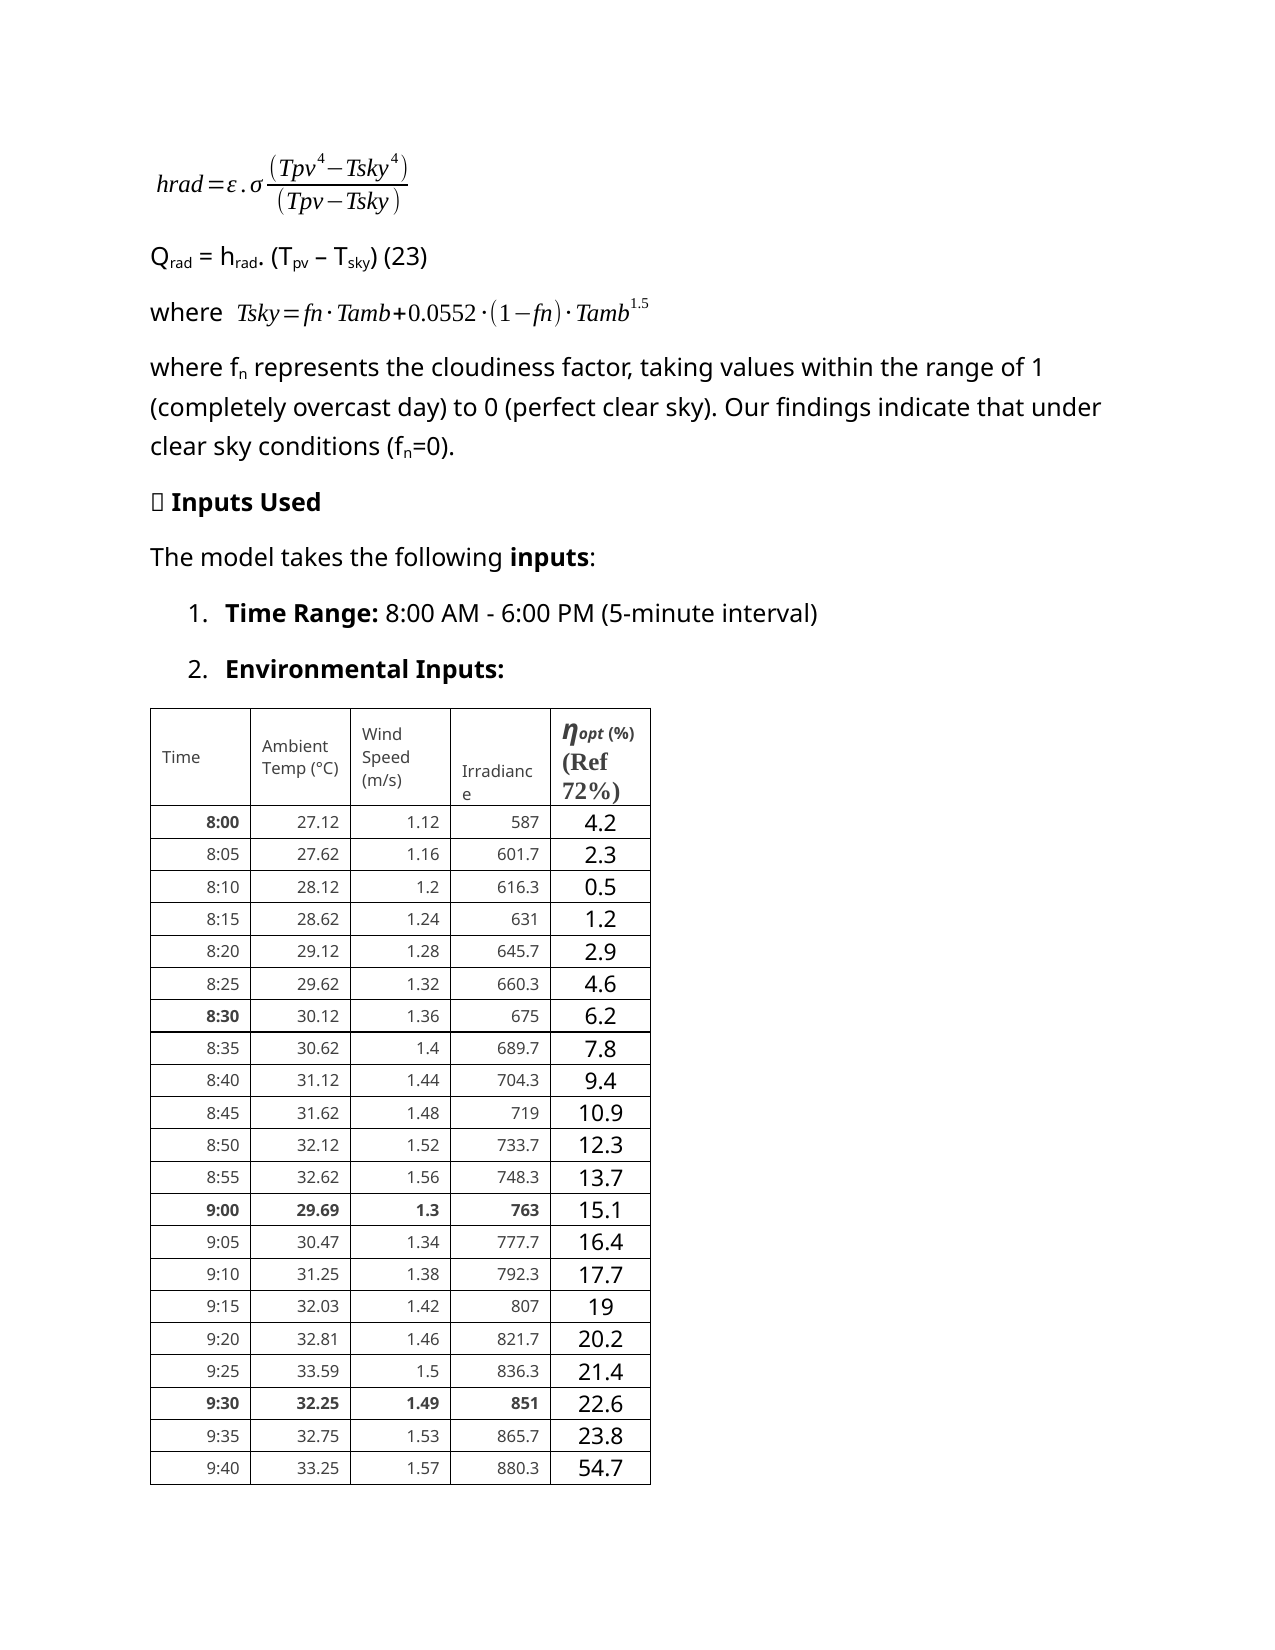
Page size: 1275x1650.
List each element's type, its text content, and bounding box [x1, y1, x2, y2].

table_cell 821.7 [451, 1323, 550, 1354]
table_cell 21.4 [551, 1355, 650, 1387]
table_cell 9:30 [151, 1388, 250, 1419]
table_cell 1.12 [351, 806, 450, 838]
table_cell 689.7 [451, 1033, 550, 1064]
table_cell 0.5 [551, 871, 650, 902]
table_cell 1.4 [351, 1033, 450, 1064]
table_cell 8:55 [151, 1162, 250, 1193]
table_cell 865.7 [451, 1420, 550, 1451]
table_cell 54.7 [551, 1452, 650, 1483]
table_cell 807 [451, 1291, 550, 1322]
table_cell 1.34 [351, 1226, 450, 1257]
text where [150, 294, 1125, 328]
table_cell 1.16 [351, 839, 450, 870]
table_cell 1.5 [351, 1355, 450, 1387]
table_cell 27.12 [251, 806, 350, 838]
table_cell 12.3 [551, 1129, 650, 1161]
table_cell 9:00 [151, 1194, 250, 1225]
table_cell 30.12 [251, 1000, 350, 1031]
list Environmental Inputs: [187, 652, 1125, 686]
table_cell 733.7 [451, 1129, 550, 1161]
table_cell 17.7 [551, 1259, 650, 1290]
table_cell 30.47 [251, 1226, 350, 1257]
table_cell 32.12 [251, 1129, 350, 1161]
table_cell 704.3 [451, 1065, 550, 1096]
table_cell 29.69 [251, 1194, 350, 1225]
table_cell 20.2 [551, 1323, 650, 1354]
text where fn represents the cloudiness factor, taking values within the range of 1 (completely overcast day) to 0 (perfect clear sky). Our findings indicate that under clear sky conditions (fn=0). [150, 350, 1125, 462]
table_cell 28.62 [251, 903, 350, 934]
table_cell 1.28 [351, 936, 450, 967]
table_cell 9:20 [151, 1323, 250, 1354]
table_cell 4.6 [551, 968, 650, 999]
table_cell 1.48 [351, 1097, 450, 1128]
table_cell 4.2 [551, 806, 650, 838]
table_cell 15.1 [551, 1194, 650, 1225]
table_cell 1.24 [351, 903, 450, 934]
table_cell 645.7 [451, 936, 550, 967]
table_cell 33.25 [251, 1452, 350, 1483]
table_cell 13.7 [551, 1162, 650, 1193]
table_cell 32.75 [251, 1420, 350, 1451]
text The model takes the following inputs: [150, 540, 1125, 574]
table_cell 32.03 [251, 1291, 350, 1322]
table_cell 8:00 [151, 806, 250, 838]
table_cell 16.4 [551, 1226, 650, 1257]
table_header Time [151, 709, 250, 805]
table_cell 880.3 [451, 1452, 550, 1483]
table_cell 1.52 [351, 1129, 450, 1161]
table_cell 9.4 [551, 1065, 650, 1096]
table_cell 33.59 [251, 1355, 350, 1387]
table_cell 8:50 [151, 1129, 250, 1161]
table_cell 8:35 [151, 1033, 250, 1064]
table_cell 32.62 [251, 1162, 350, 1193]
table_cell 22.6 [551, 1388, 650, 1419]
table_cell 660.3 [451, 968, 550, 999]
text 🔹 Inputs Used [150, 484, 1125, 518]
table_cell 1.57 [351, 1452, 450, 1483]
table_cell 1.56 [351, 1162, 450, 1193]
table_cell 29.62 [251, 968, 350, 999]
table_cell 719 [451, 1097, 550, 1128]
table_cell 30.62 [251, 1033, 350, 1064]
table_cell 8:25 [151, 968, 250, 999]
table_cell 9:35 [151, 1420, 250, 1451]
table_cell 6.2 [551, 1000, 650, 1031]
table_cell 1.46 [351, 1323, 450, 1354]
table_cell 8:45 [151, 1097, 250, 1128]
table_cell 1.2 [351, 871, 450, 902]
table_cell 675 [451, 1000, 550, 1031]
table_cell 1.53 [351, 1420, 450, 1451]
table_cell 9:10 [151, 1259, 250, 1290]
table_cell 748.3 [451, 1162, 550, 1193]
table_cell 1.32 [351, 968, 450, 999]
table_cell 2.3 [551, 839, 650, 870]
table_cell 19 [551, 1291, 650, 1322]
table_cell 1.49 [351, 1388, 450, 1419]
table_cell 587 [451, 806, 550, 838]
table_cell 8:15 [151, 903, 250, 934]
table_cell 32.81 [251, 1323, 350, 1354]
table_cell 8:10 [151, 871, 250, 902]
table_cell 23.8 [551, 1420, 650, 1451]
table_cell 1.36 [351, 1000, 450, 1031]
table_cell 616.3 [451, 871, 550, 902]
table_cell 9:40 [151, 1452, 250, 1483]
table_cell 631 [451, 903, 550, 934]
table_cell 7.8 [551, 1033, 650, 1064]
table_cell 763 [451, 1194, 550, 1225]
table_cell 777.7 [451, 1226, 550, 1257]
table_cell 9:25 [151, 1355, 250, 1387]
table_cell 8:05 [151, 839, 250, 870]
table_header Irradiance [451, 709, 550, 805]
table_cell 31.12 [251, 1065, 350, 1096]
table_cell 1.44 [351, 1065, 450, 1096]
text Qrad = hrad. (Tpv – Tsky) (23) [150, 238, 1125, 272]
table_cell 601.7 [451, 839, 550, 870]
table_cell 27.62 [251, 839, 350, 870]
table_cell 29.12 [251, 936, 350, 967]
table_cell 9:05 [151, 1226, 250, 1257]
table_cell 1.3 [351, 1194, 450, 1225]
table_header Ambient Temp (°C) [251, 709, 350, 805]
table_cell 851 [451, 1388, 550, 1419]
table_cell 8:40 [151, 1065, 250, 1096]
table_cell 32.25 [251, 1388, 350, 1419]
table_cell 9:15 [151, 1291, 250, 1322]
table_cell 1.42 [351, 1291, 450, 1322]
table_cell 1.2 [551, 903, 650, 934]
table_header Wind Speed (m/s) [351, 709, 450, 805]
table_cell 1.38 [351, 1259, 450, 1290]
table_header ηopt​ (%) (Ref 72%) [551, 709, 650, 805]
list Time Range: 8:00 AM - 6:00 PM (5-minute interval) [187, 596, 1125, 630]
table_cell 8:30 [151, 1000, 250, 1031]
table_cell 792.3 [451, 1259, 550, 1290]
table_cell 836.3 [451, 1355, 550, 1387]
table_cell 2.9 [551, 936, 650, 967]
table_cell 31.25 [251, 1259, 350, 1290]
table_cell 28.12 [251, 871, 350, 902]
table_cell 31.62 [251, 1097, 350, 1128]
table_cell 8:20 [151, 936, 250, 967]
table_cell 10.9 [551, 1097, 650, 1128]
